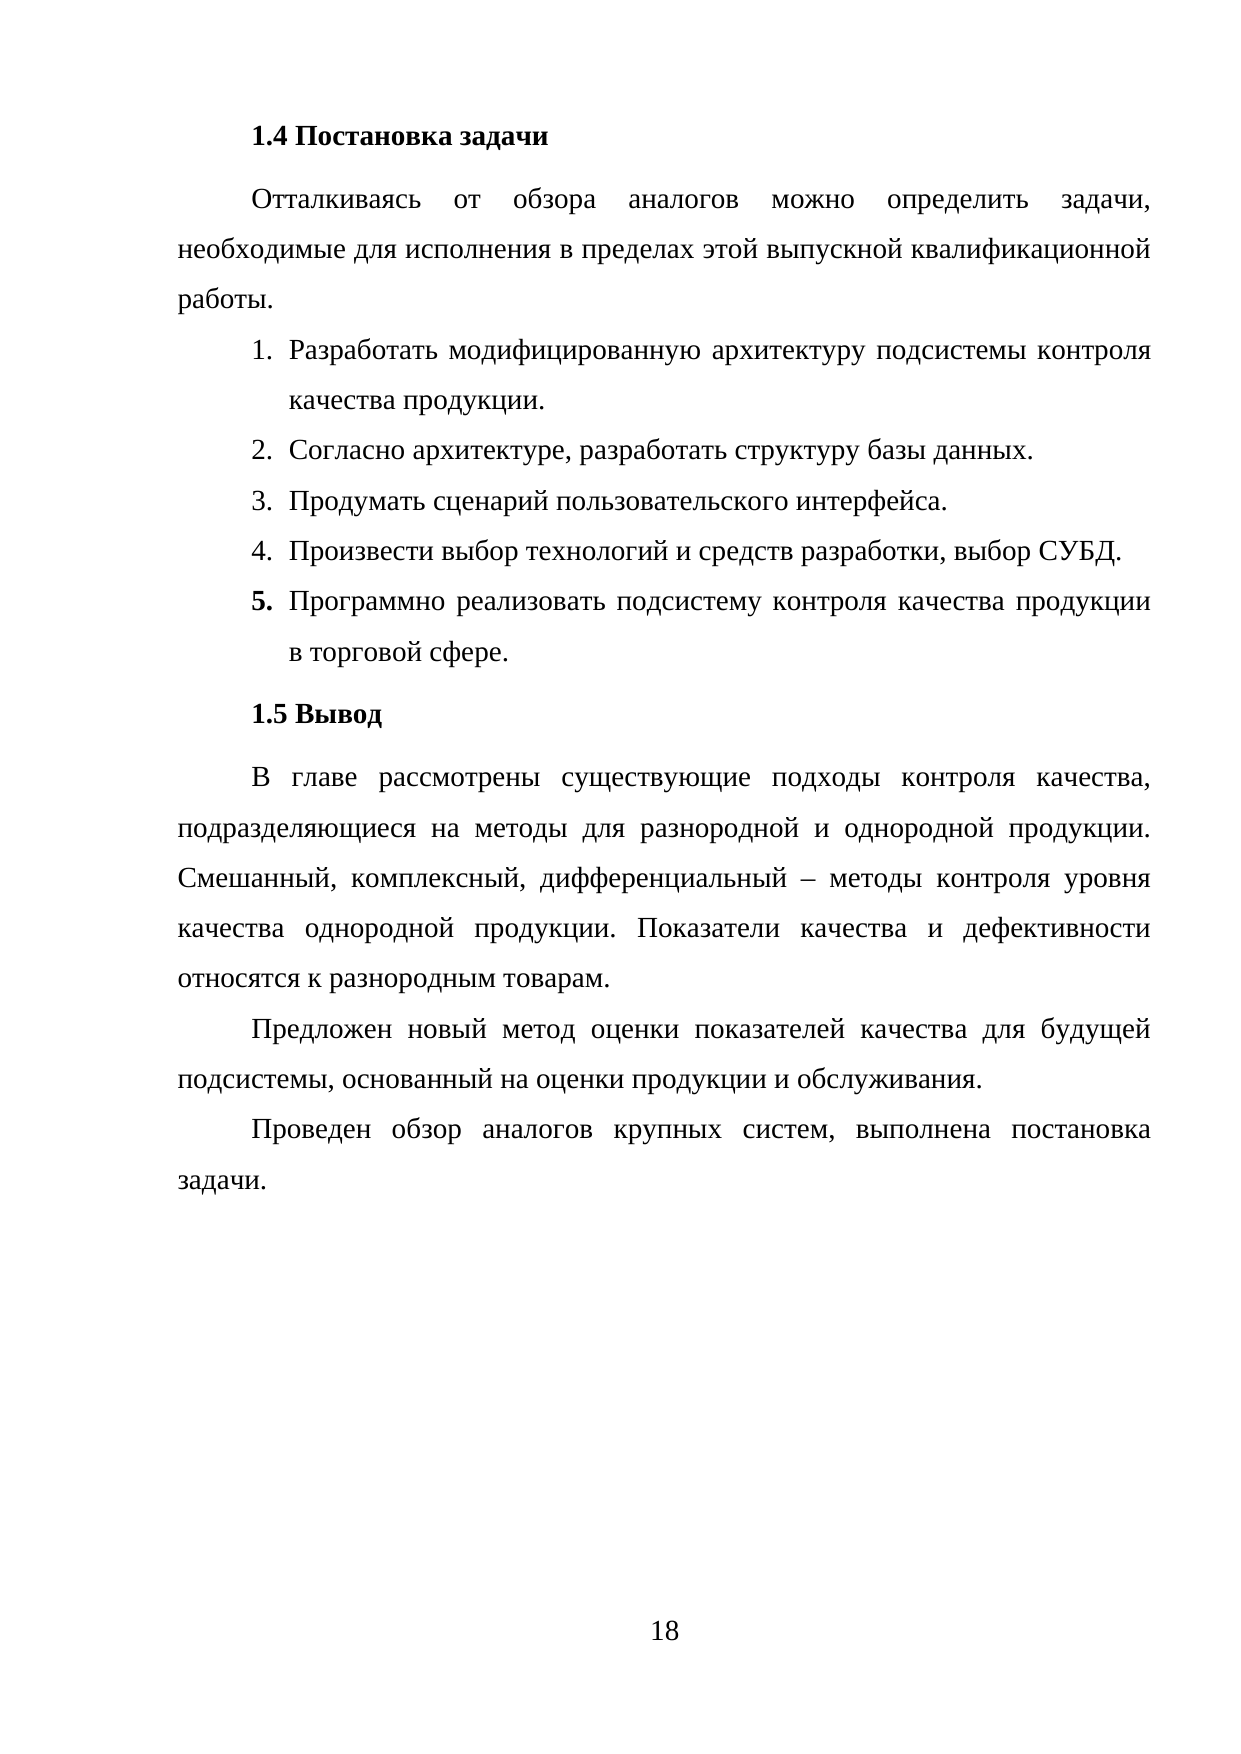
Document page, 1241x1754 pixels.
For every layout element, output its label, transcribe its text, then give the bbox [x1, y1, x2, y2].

list Разработать модифицированную архитектуру подсистемы контроля качества продукции. [251, 332, 1152, 416]
list Произвести выбор технологий и средств разработки, выбор СУБД. [251, 533, 1152, 567]
text Предложен новый метод оценки показателей качества для будущей подсистемы, основанный на оценки продукции и обслуживания. [177, 1011, 1152, 1095]
list Программно реализовать подсистему контроля качества продукции в торговой сфере. [251, 583, 1152, 667]
text Проведен обзор аналогов крупных систем, выполнена постановка задачи. [177, 1112, 1152, 1195]
text Отталкиваясь от обзора аналогов можно определить задачи, необходимые для исполнения в пределах этой выпускной квалификационной работы. [177, 181, 1152, 315]
list Согласно архитектуре, разработать структуру базы данных. [251, 432, 1152, 466]
subtitle 1.4 Постановка задачи [177, 118, 1152, 152]
text В главе рассмотрены существующие подходы контроля качества, подразделяющиеся на методы для разнородной и однородной продукции. Смешанный, комплексный, дифференциальный – методы контроля уровня качества однородной продукции. Показатели качества и дефективности относятся к разнородным товарам. [177, 759, 1152, 994]
subtitle 1.5 Вывод [177, 697, 1152, 730]
list Продумать сценарий пользовательского интерфейса. [251, 483, 1152, 516]
